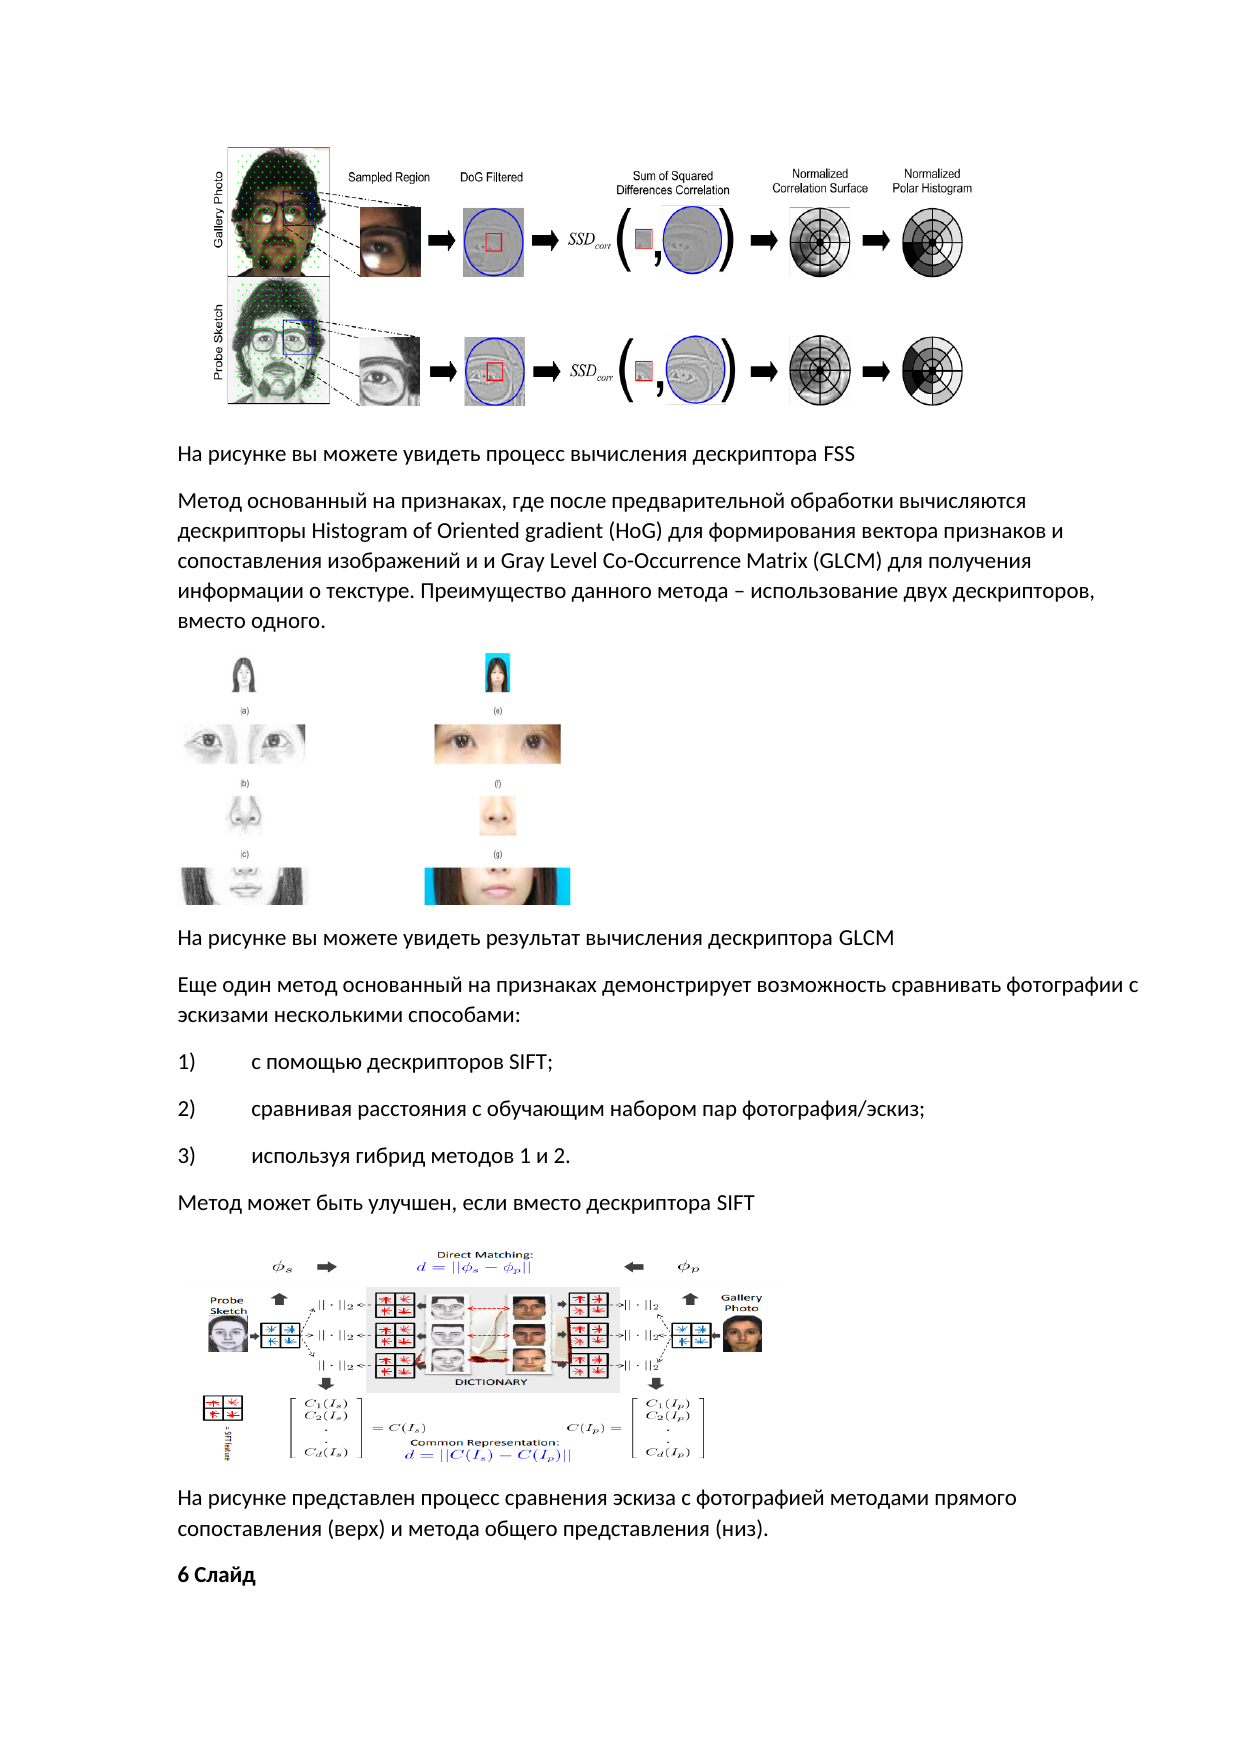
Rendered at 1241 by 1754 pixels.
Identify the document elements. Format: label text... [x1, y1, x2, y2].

text На рисунке вы можете увидеть процесс вычисления дескриптора FSS [177, 439, 1152, 467]
picture [177, 653, 571, 905]
text Метод основанный на признаках, где после предварительной обработки вычисляются дескрипторы Histogram of Oriented gradient (HoG) для формирования вектора признаков и сопоставления изображений и и Gray Level Co-Occurrence Matrix (GLCM) для получения информации о текстуре. Преимущество данного метода – использование двух дескрипторов, вместо одного. [177, 486, 1152, 634]
text На рисунке представлен процесс сравнения эскиза с фотографией методами прямого сопоставления (верх) и метода общего представления (низ). [177, 1483, 1152, 1542]
text 1) с помощью дескрипторов SIFT; [177, 1047, 1152, 1075]
picture [177, 118, 983, 420]
text Метод может быть улучшен, если вместо дескриптора SIFT [177, 1188, 1152, 1216]
picture [177, 1235, 786, 1465]
text На рисунке вы можете увидеть результат вычисления дескриптора GLCM [177, 923, 1152, 951]
text 2) сравнивая расстояния с обучающим набором пар фотография/эскиз; [177, 1094, 1152, 1122]
text 3) используя гибрид методов 1 и 2. [177, 1141, 1152, 1169]
text Еще один метод основанный на признаках демонстрирует возможность сравнивать фотографии с эскизами несколькими способами: [177, 970, 1152, 1028]
text 6 Слайд [177, 1561, 1152, 1589]
